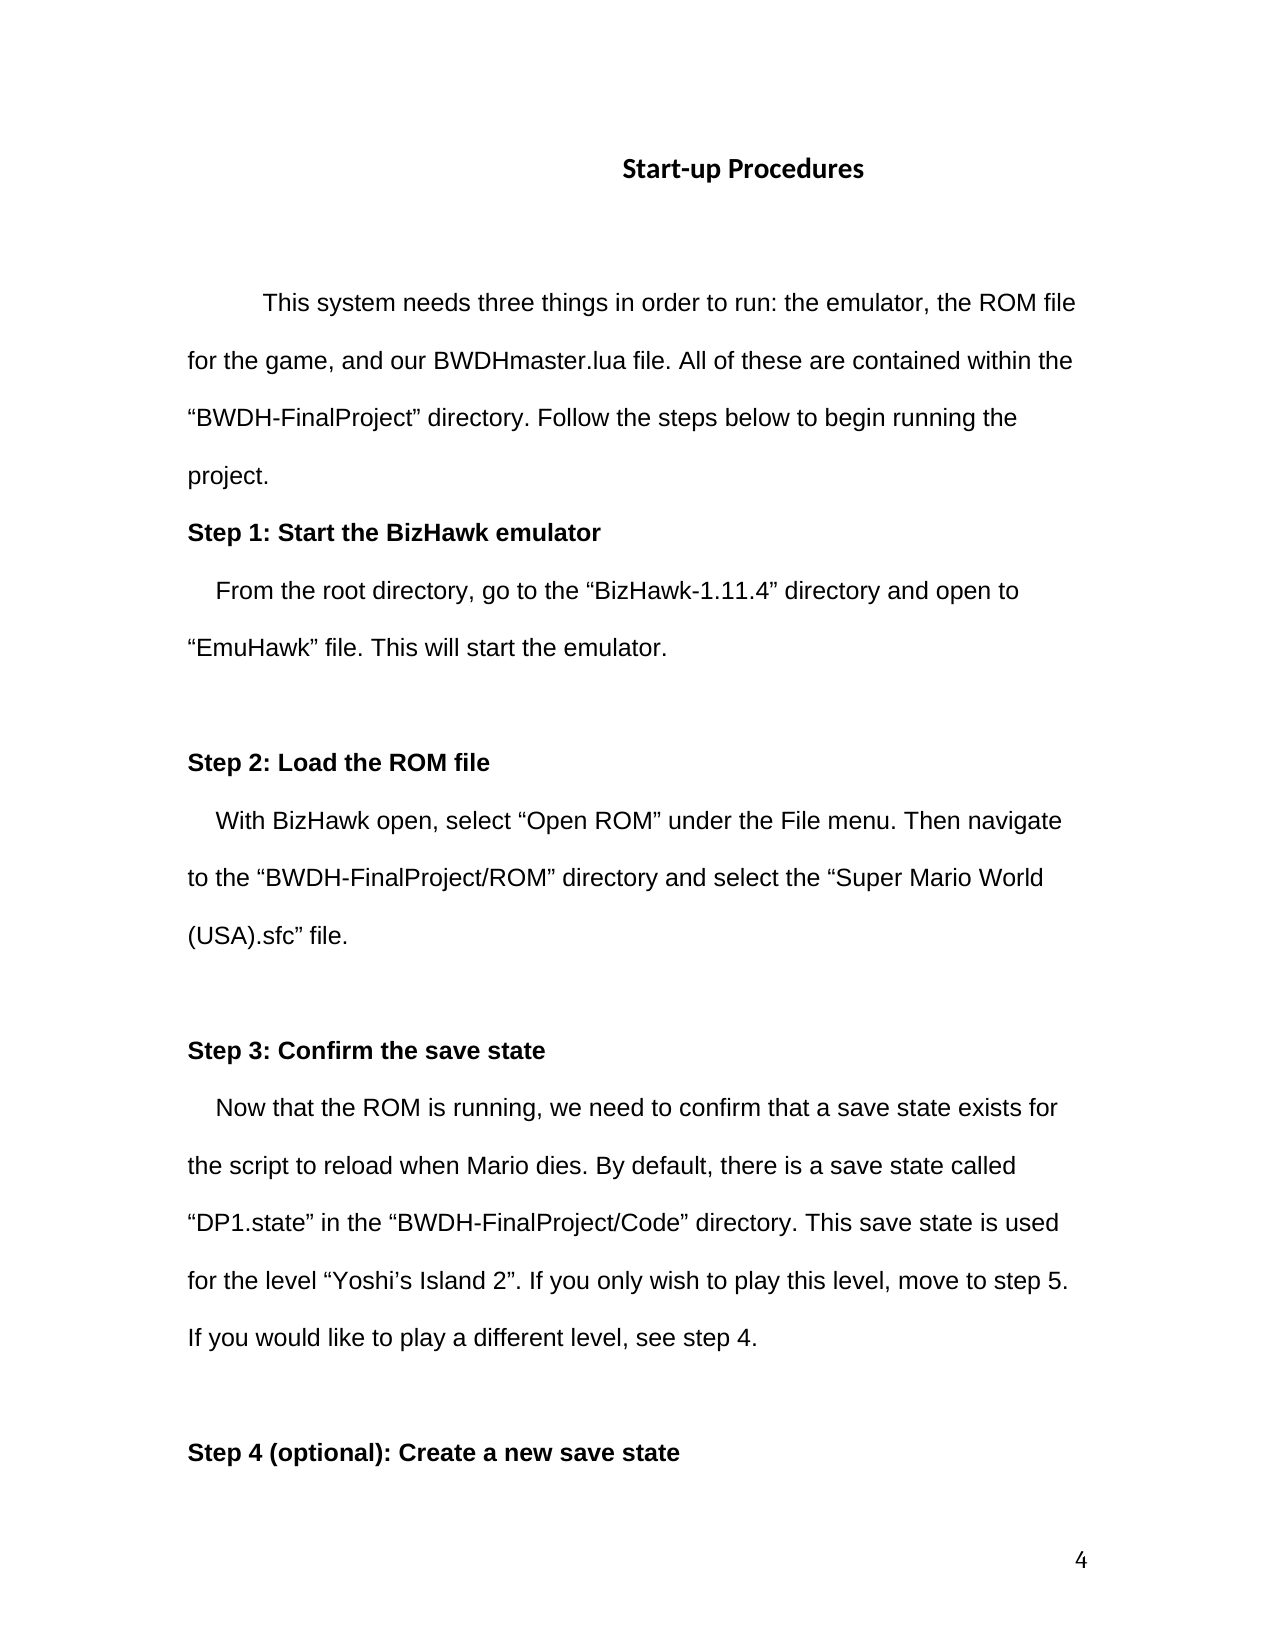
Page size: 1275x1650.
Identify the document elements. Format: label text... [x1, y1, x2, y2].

text Step 3: Confirm the save state [187, 1036, 1087, 1064]
text Step 4 (optional): Create a new save state [187, 1438, 1087, 1467]
text Step 2: Load the ROM file [187, 748, 1087, 777]
text From the root directory, go to the “BizHawk-1.11.4” directory and open to “EmuHawk” file. This will start the emulator. [187, 576, 1087, 662]
text Step 1: Start the BizHawk emulator [187, 518, 1087, 547]
text This system needs three things in order to run: the emulator, the ROM file for the game, and our BWDHmaster.lua file. All of these are contained within the “BWDH-FinalProject” directory. Follow the steps below to begin running the project. [187, 288, 1087, 489]
text Now that the ROM is running, we need to confirm that a save state exists for the script to reload when Mario dies. By default, there is a save state called “DP1.state” in the “BWDH-FinalProject/Code” directory. This save state is used for the level “Yoshi’s Island 2”. If you only wish to play this level, move to step 5. If you would like to play a different level, see step 4. [187, 1093, 1087, 1352]
text With BizHawk open, select “Open ROM” under the File menu. Then navigate to the “BWDH-FinalProject/ROM” directory and select the “Super Mario World (USA).sfc” file. [187, 806, 1087, 949]
